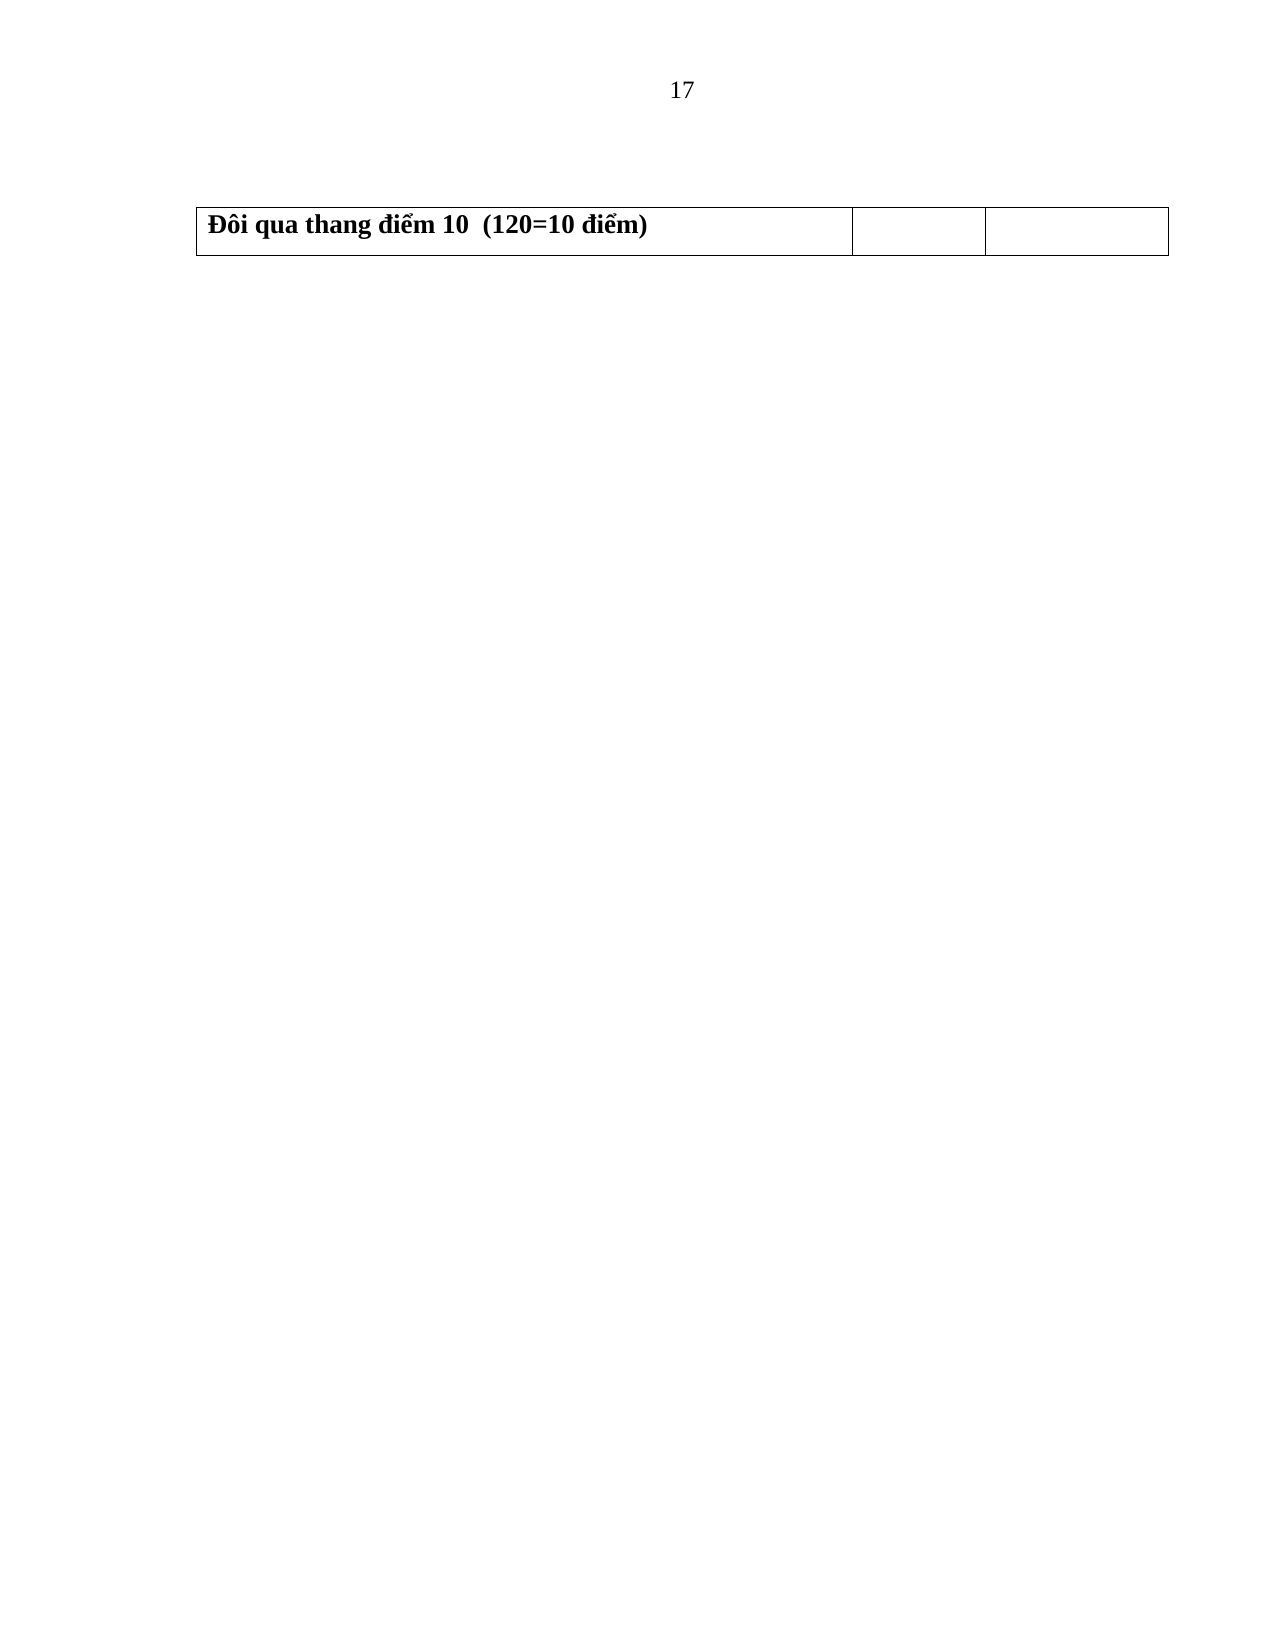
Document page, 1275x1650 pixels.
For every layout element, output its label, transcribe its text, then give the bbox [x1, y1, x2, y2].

table_cell [853, 208, 985, 254]
table_cell Đôi qua thang điểm 10 (120=10 điểm) [197, 208, 852, 254]
table_cell [986, 208, 1168, 254]
